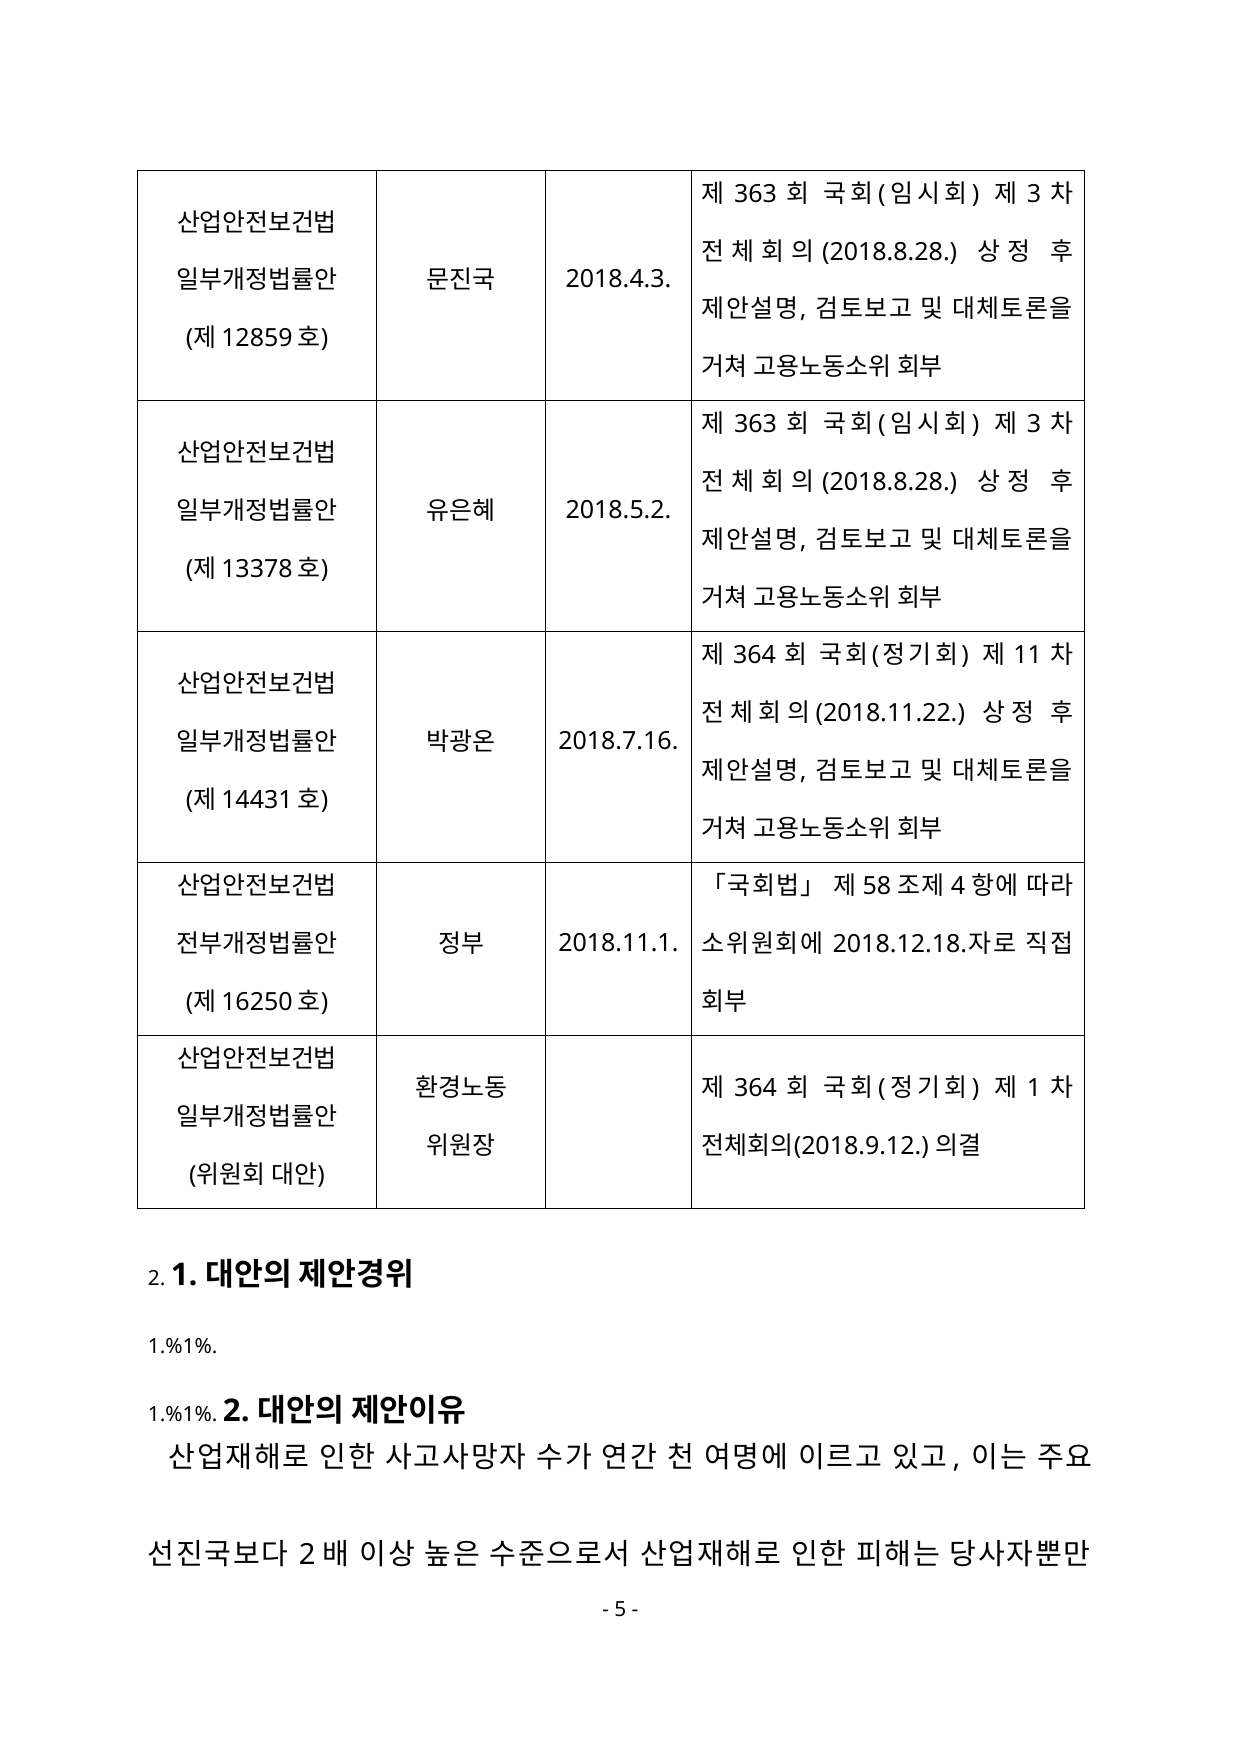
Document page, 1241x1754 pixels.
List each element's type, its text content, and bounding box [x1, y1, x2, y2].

table_cell 산업안전보건법 일부개정법률안 (제12859호) [138, 171, 376, 400]
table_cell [692, 401, 1084, 631]
table_cell 산업안전보건법 일부개정법률안 (제14431호) [138, 632, 376, 862]
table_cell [692, 171, 1084, 400]
text 2. 대안의 제안이유 [148, 1376, 1093, 1433]
table_cell 「국회법」 제58조제4항에 따라 소위원회에 2018.12.18.자로 직접 회부 [692, 863, 1084, 1035]
table_cell 2018.7.16. [546, 632, 691, 862]
table_cell 제364회 국회(정기회) 제1차 전체회의(2018.9.12.) 의결 [692, 1036, 1084, 1208]
table_cell 정부 [377, 863, 545, 1035]
table_cell 2018.5.2. [546, 401, 691, 631]
table_cell 2018.4.3. [546, 171, 691, 400]
table_cell 환경노동 위원장 [377, 1036, 545, 1208]
table_cell 문진국 [377, 171, 545, 400]
text 1. 대안의 제안경위 [148, 1240, 1093, 1297]
table_cell [546, 1036, 691, 1208]
table_cell 산업안전보건법 일부개정법률안 (제13378호) [138, 401, 376, 631]
table_cell 박광온 [377, 632, 545, 862]
table_cell 2018.11.1. [546, 863, 691, 1035]
table_cell 산업안전보건법 일부개정법률안 (위원회 대안) [138, 1036, 376, 1208]
table_cell 제364회 국회(정기회) 제11차 전체회의(2018.11.22.) 상정 후 제안설명, 검토보고 및 대체토론을 거쳐 고용노동소위 회부 [692, 632, 1084, 862]
table_cell 유은혜 [377, 401, 545, 631]
table_cell 산업안전보건법 전부개정법률안 (제16250호) [138, 863, 376, 1035]
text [148, 1433, 1093, 1573]
